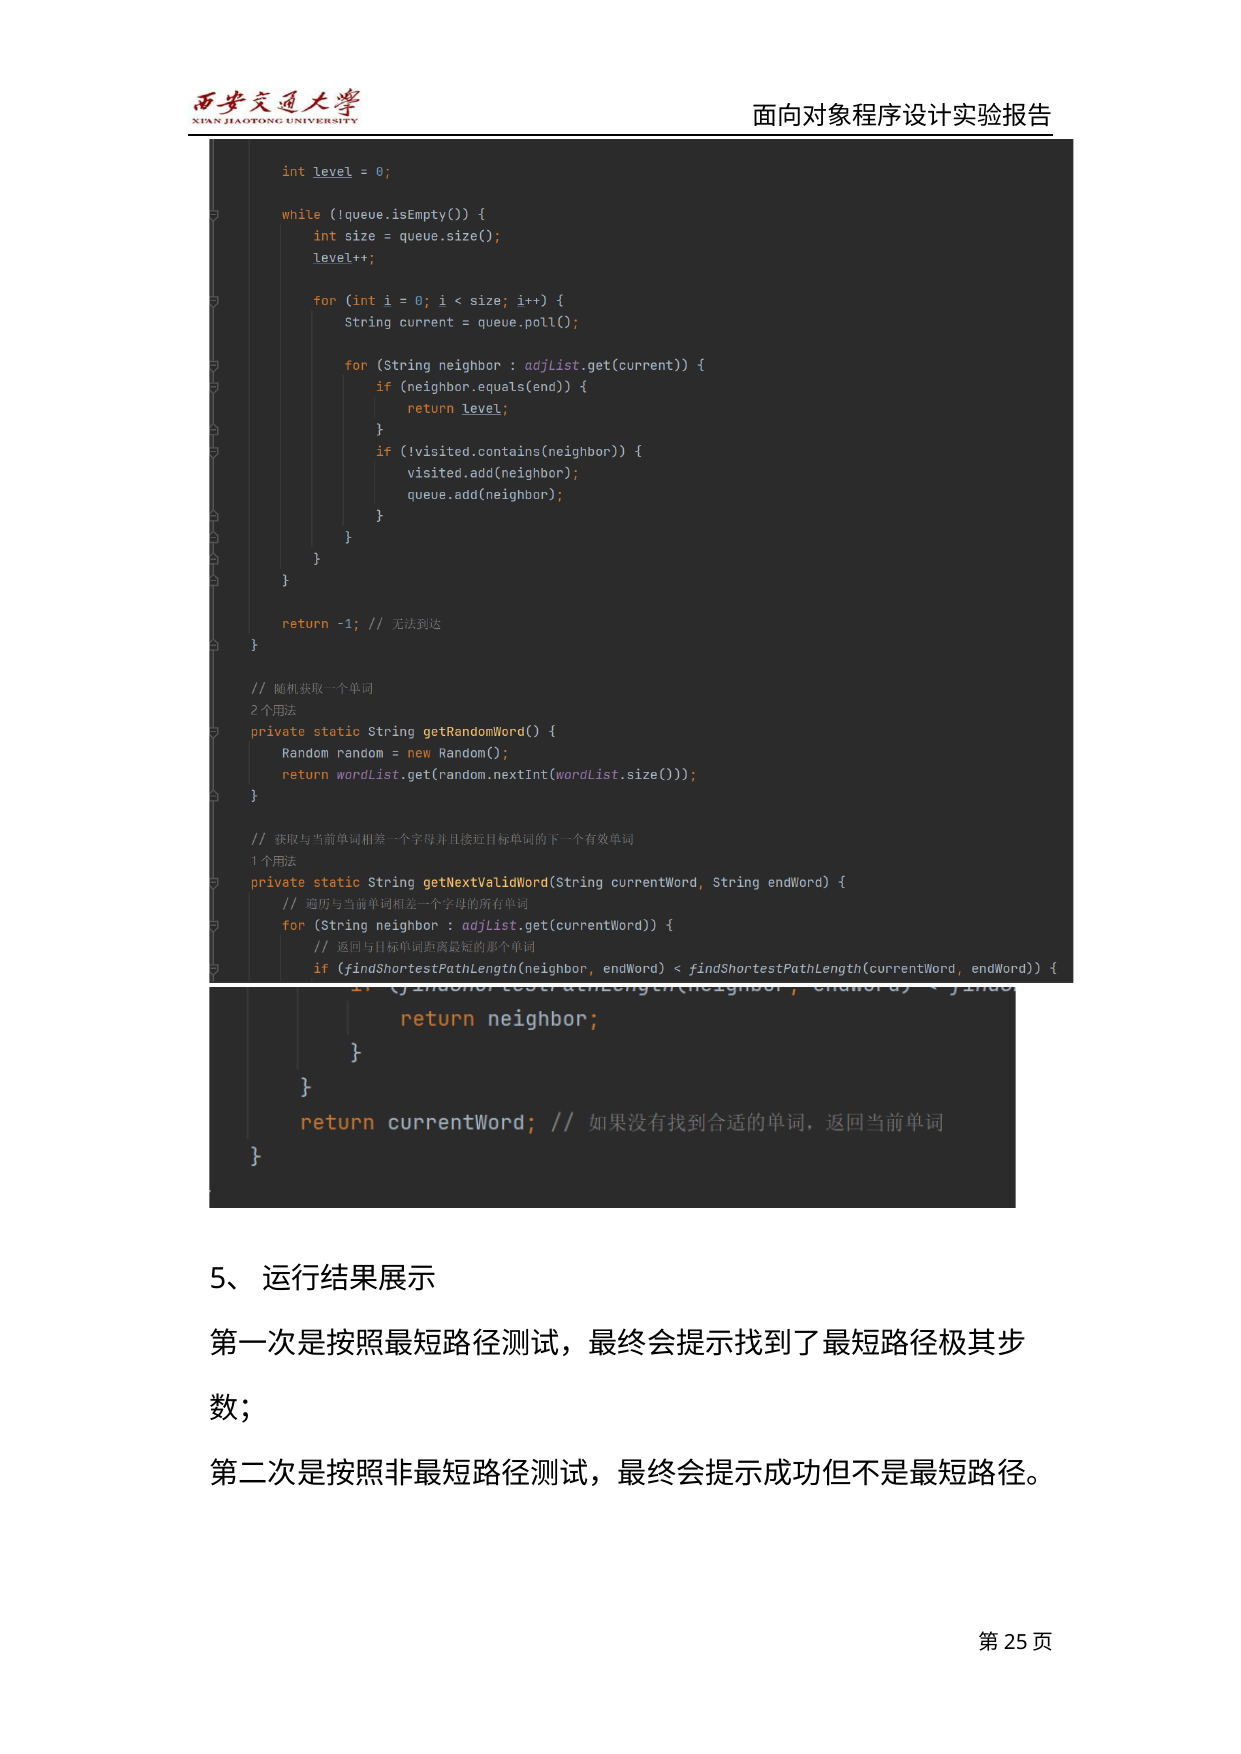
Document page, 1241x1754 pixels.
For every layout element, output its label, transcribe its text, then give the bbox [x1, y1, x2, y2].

picture [209, 987, 1016, 1208]
list 第二次是按照非最短路径测试，最终会提示成功但不是最短路径。 [209, 1438, 1053, 1503]
picture [187, 88, 363, 125]
picture [209, 139, 1074, 983]
list 运行结果展示 [166, 1243, 1053, 1308]
list 第一次是按照最短路径测试，最终会提示找到了最短路径极其步数； [209, 1308, 1053, 1438]
